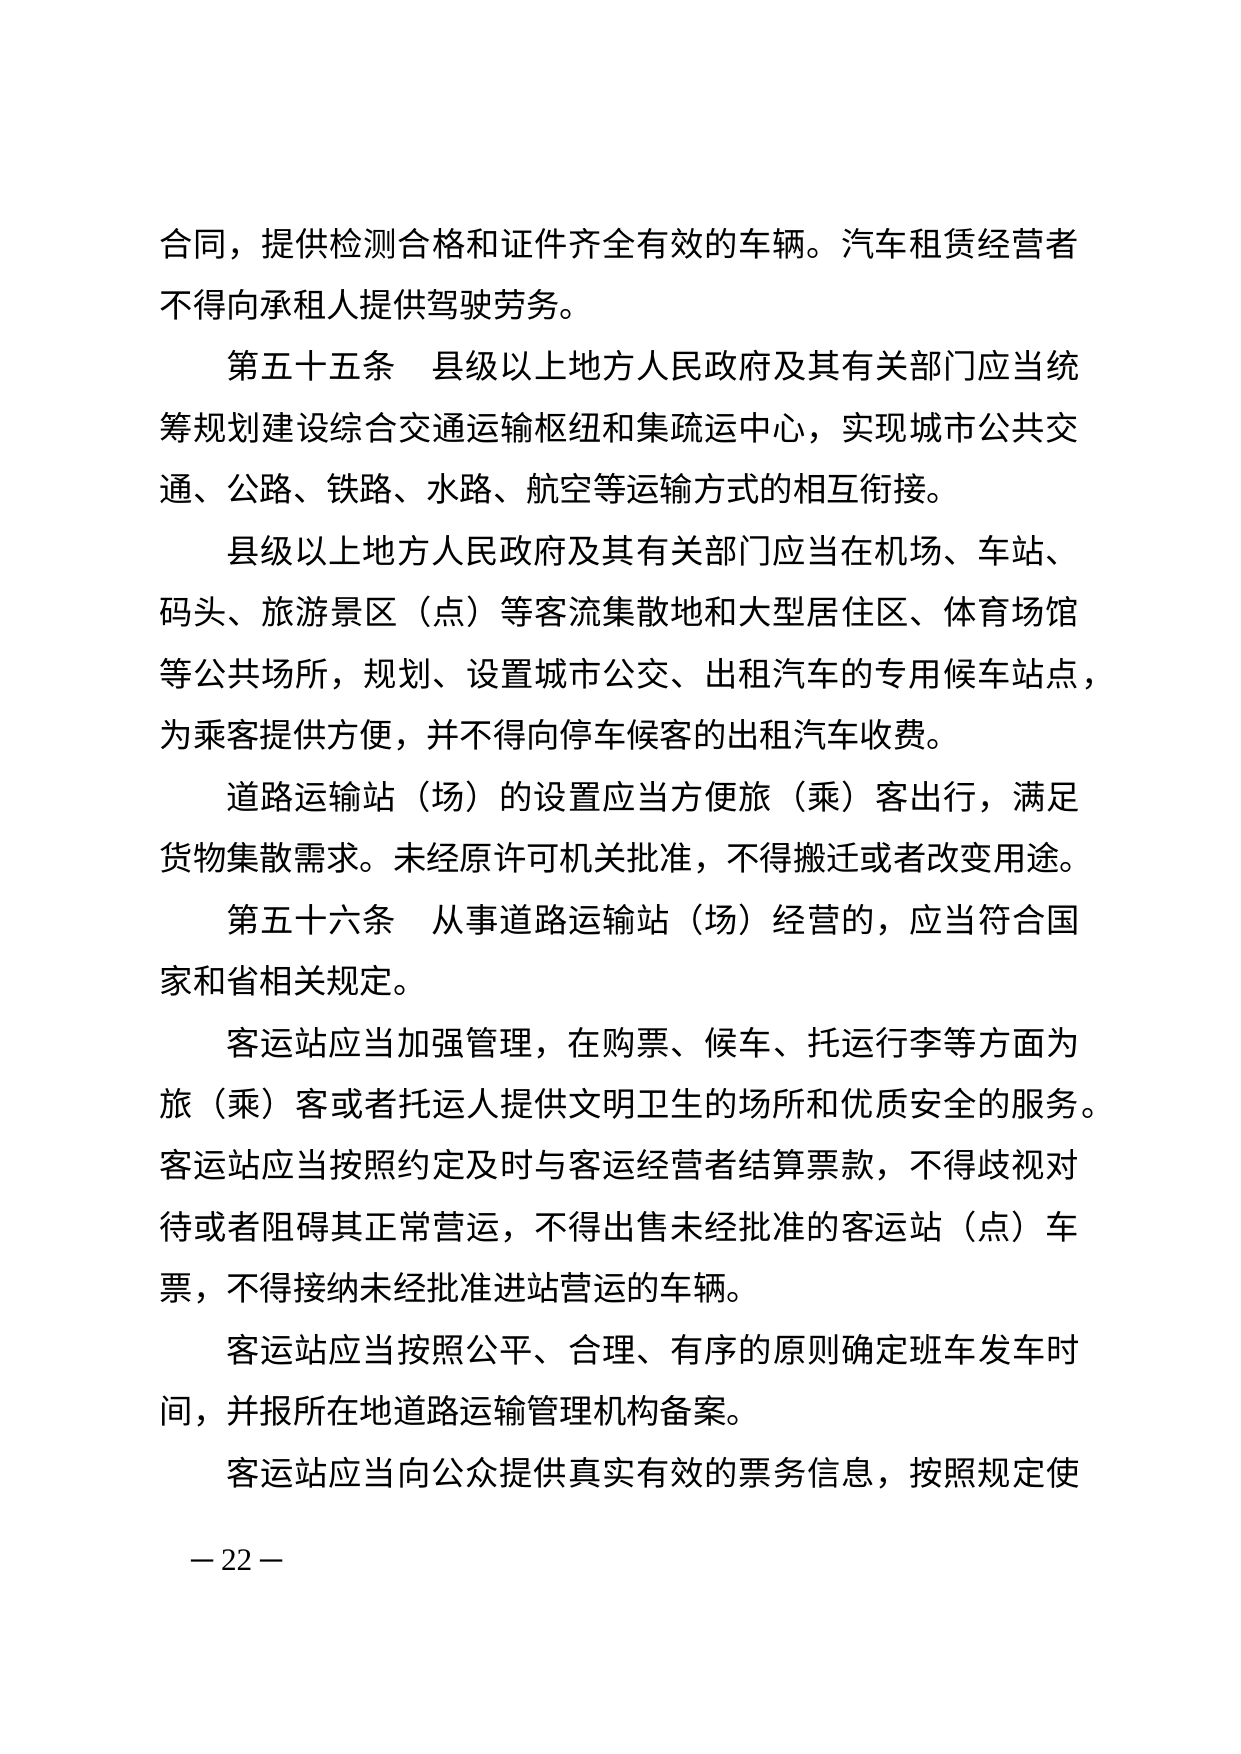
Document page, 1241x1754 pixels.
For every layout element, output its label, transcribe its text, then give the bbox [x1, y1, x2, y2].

text 客运站应当加强管理，在购票、候车、托运行李等方面为旅（乘）客或者托运人提供文明卫生的场所和优质安全的服务。客运站应当按照约定及时与客运经营者结算票款，不得歧视对待或者阻碍其正常营运，不得出售未经批准的客运站（点）车票，不得接纳未经批准进站营运的车辆。 [159, 1006, 1081, 1313]
text 县级以上地方人民政府及其有关部门应当在机场、车站、码头、旅游景区（点）等客流集散地和大型居住区、体育场馆等公共场所，规划、设置城市公交、出租汽车的专用候车站点，为乘客提供方便，并不得向停车候客的出租汽车收费。 [159, 514, 1081, 760]
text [159, 207, 1081, 330]
text 第五十五条 县级以上地方人民政府及其有关部门应当统筹规划建设综合交通运输枢纽和集疏运中心，实现城市公共交通、公路、铁路、水路、航空等运输方式的相互衔接。 [159, 330, 1081, 514]
text 第五十六条 从事道路运输站（场）经营的，应当符合国家和省相关规定。 [159, 883, 1081, 1006]
text 客运站应当按照公平、合理、有序的原则确定班车发车时间，并报所在地道路运输管理机构备案。 [159, 1313, 1081, 1436]
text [159, 1436, 1081, 1497]
text 道路运输站（场）的设置应当方便旅（乘）客出行，满足货物集散需求。未经原许可机关批准，不得搬迁或者改变用途。 [159, 760, 1081, 883]
